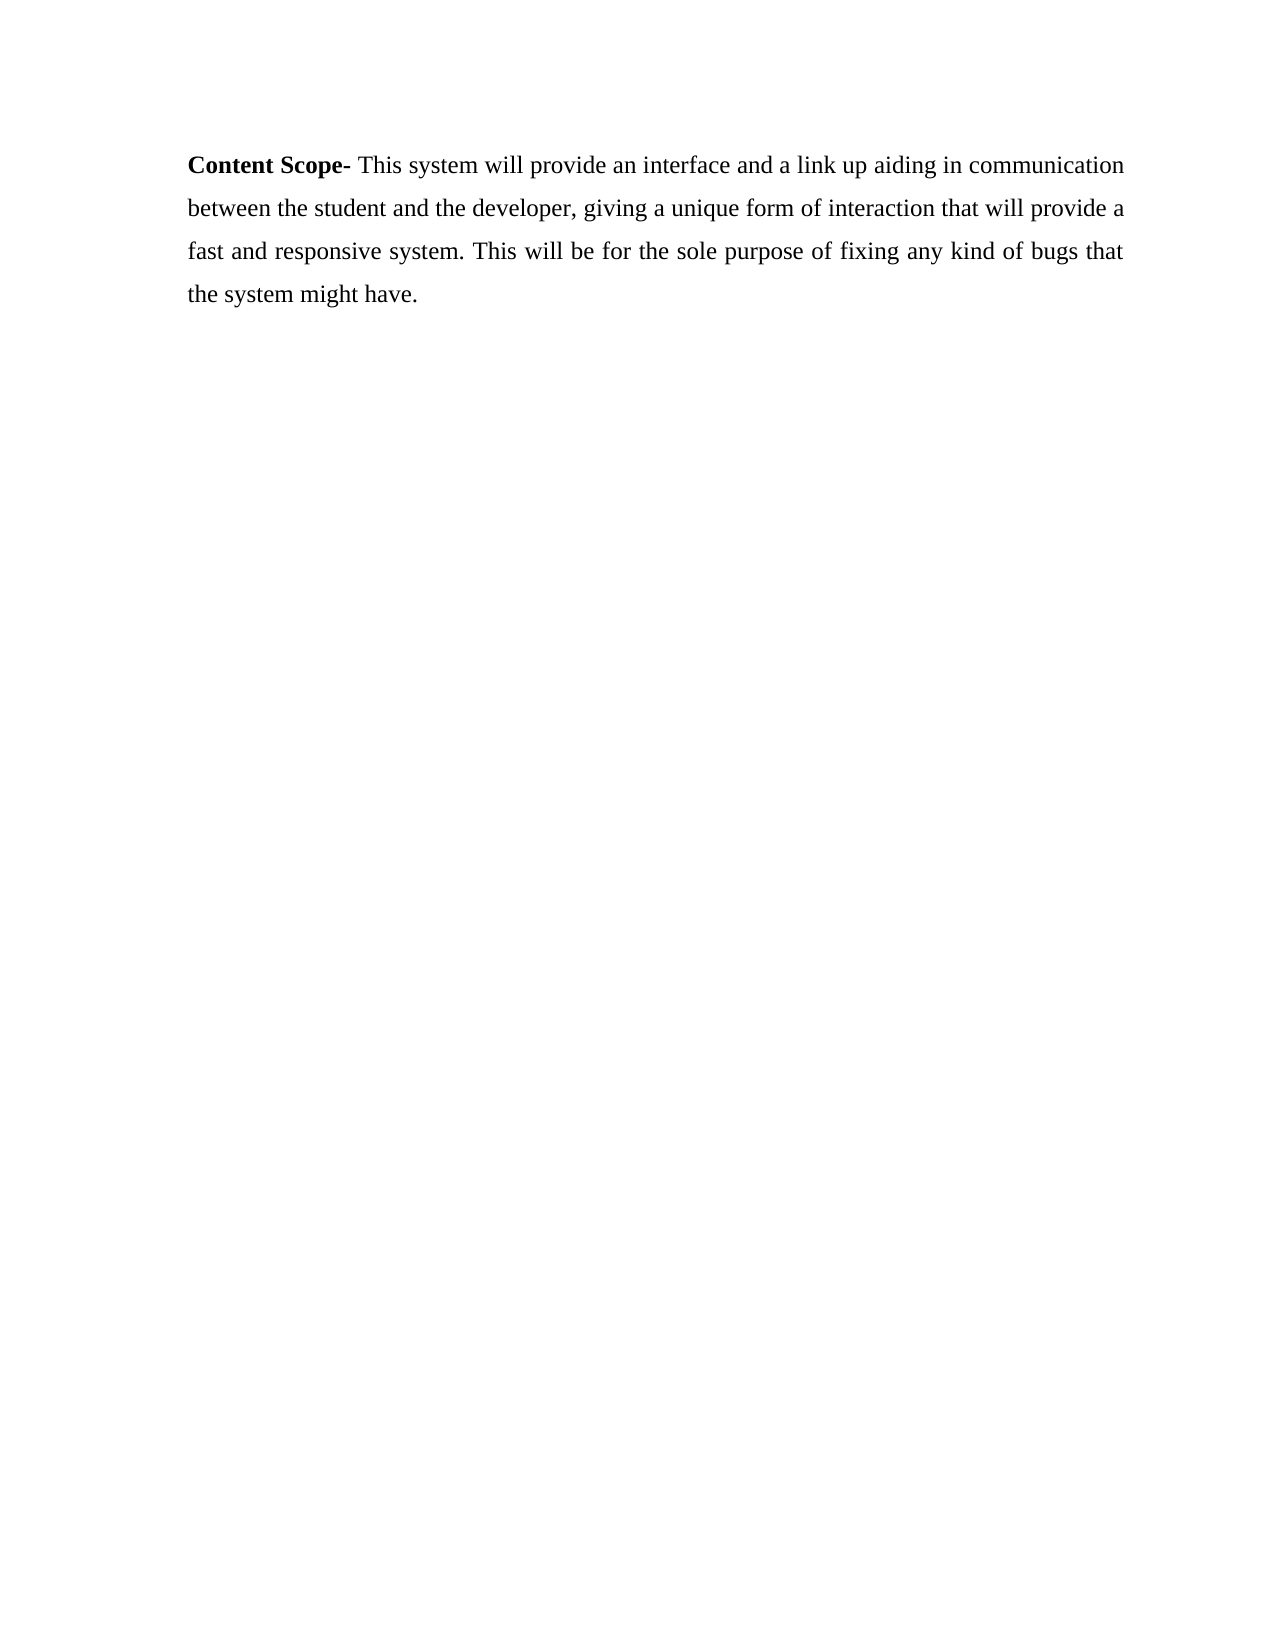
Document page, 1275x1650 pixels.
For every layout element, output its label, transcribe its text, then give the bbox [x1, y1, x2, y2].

list Content Scope- This system will provide an interface and a link up aiding in communication between the student and the developer, giving a unique form of interaction that will provide a fast and responsive system. This will be for the sole purpose of fixing any kind of bugs that the system might have. [187, 150, 1125, 308]
